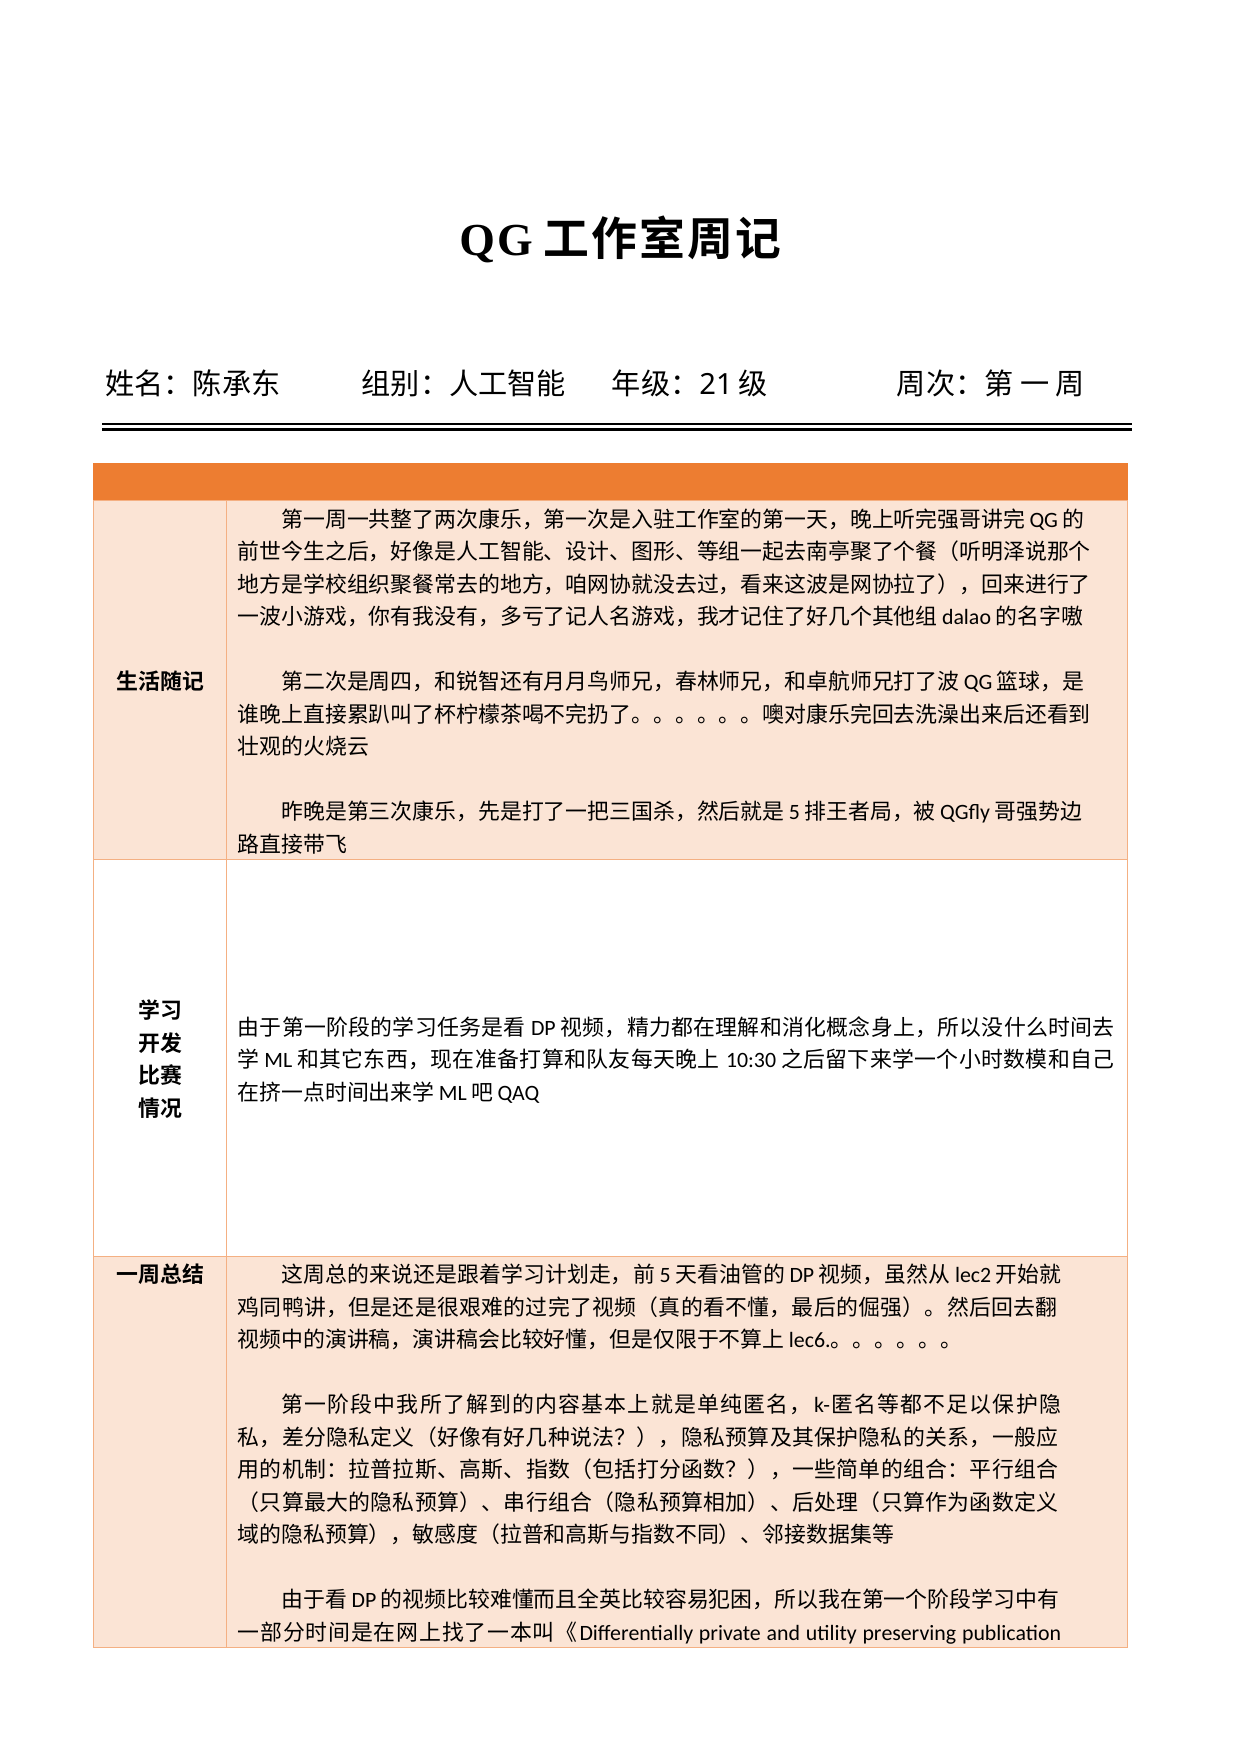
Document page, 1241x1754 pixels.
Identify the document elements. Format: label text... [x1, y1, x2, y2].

table_header 年级：21级 [609, 350, 835, 423]
table_header 姓名：陈承东 [102, 350, 347, 423]
table_cell 由于第一阶段的学习任务是看DP视频，精力都在理解和消化概念身上，所以没什么时间去学ML和其它东西，现在准备打算和队友每天晚上10:30之后留下来学一个小时数模和自己在挤一点时间出来学ML吧QAQ [227, 860, 1127, 1256]
table_cell 学习 开发 比赛 情况 [94, 860, 226, 1256]
table_cell 第一周一共整了两次康乐，第一次是入驻工作室的第一天，晚上听完强哥讲完QG的前世今生之后，好像是人工智能、设计、图形、等组一起去南亭聚了个餐（听明泽说那个地方是学校组织聚餐常去的地方，咱网协就没去过，看来这波是网协拉了），回来进行了一波小游戏，你有我没有，多亏了记人名游戏，我才记住了好几个其他组dalao的名字嗷 第二次是周四，和锐智还有月月鸟师兄，春林师兄，和卓航师兄打了波QG篮球，是谁晚上直接累趴叫了杯柠檬茶喝不完扔了。。。。。。噢对康乐完回去洗澡出来后还看到壮观的火烧云 昨晚是第三次康乐，先是打了一把三国杀，然后就是5排王者局，被QGfly哥强势边路直接带飞 [227, 501, 1127, 859]
table_header 周次：第 一 周 [835, 350, 1132, 423]
subtitle QG工作室周记 [105, 187, 1135, 284]
table_cell 生活随记 [94, 501, 226, 859]
table_cell 一周总结 [94, 1257, 226, 1647]
table_header [94, 464, 1127, 500]
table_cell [227, 1257, 1127, 1647]
table_header 组别：人工智能 [347, 350, 608, 423]
